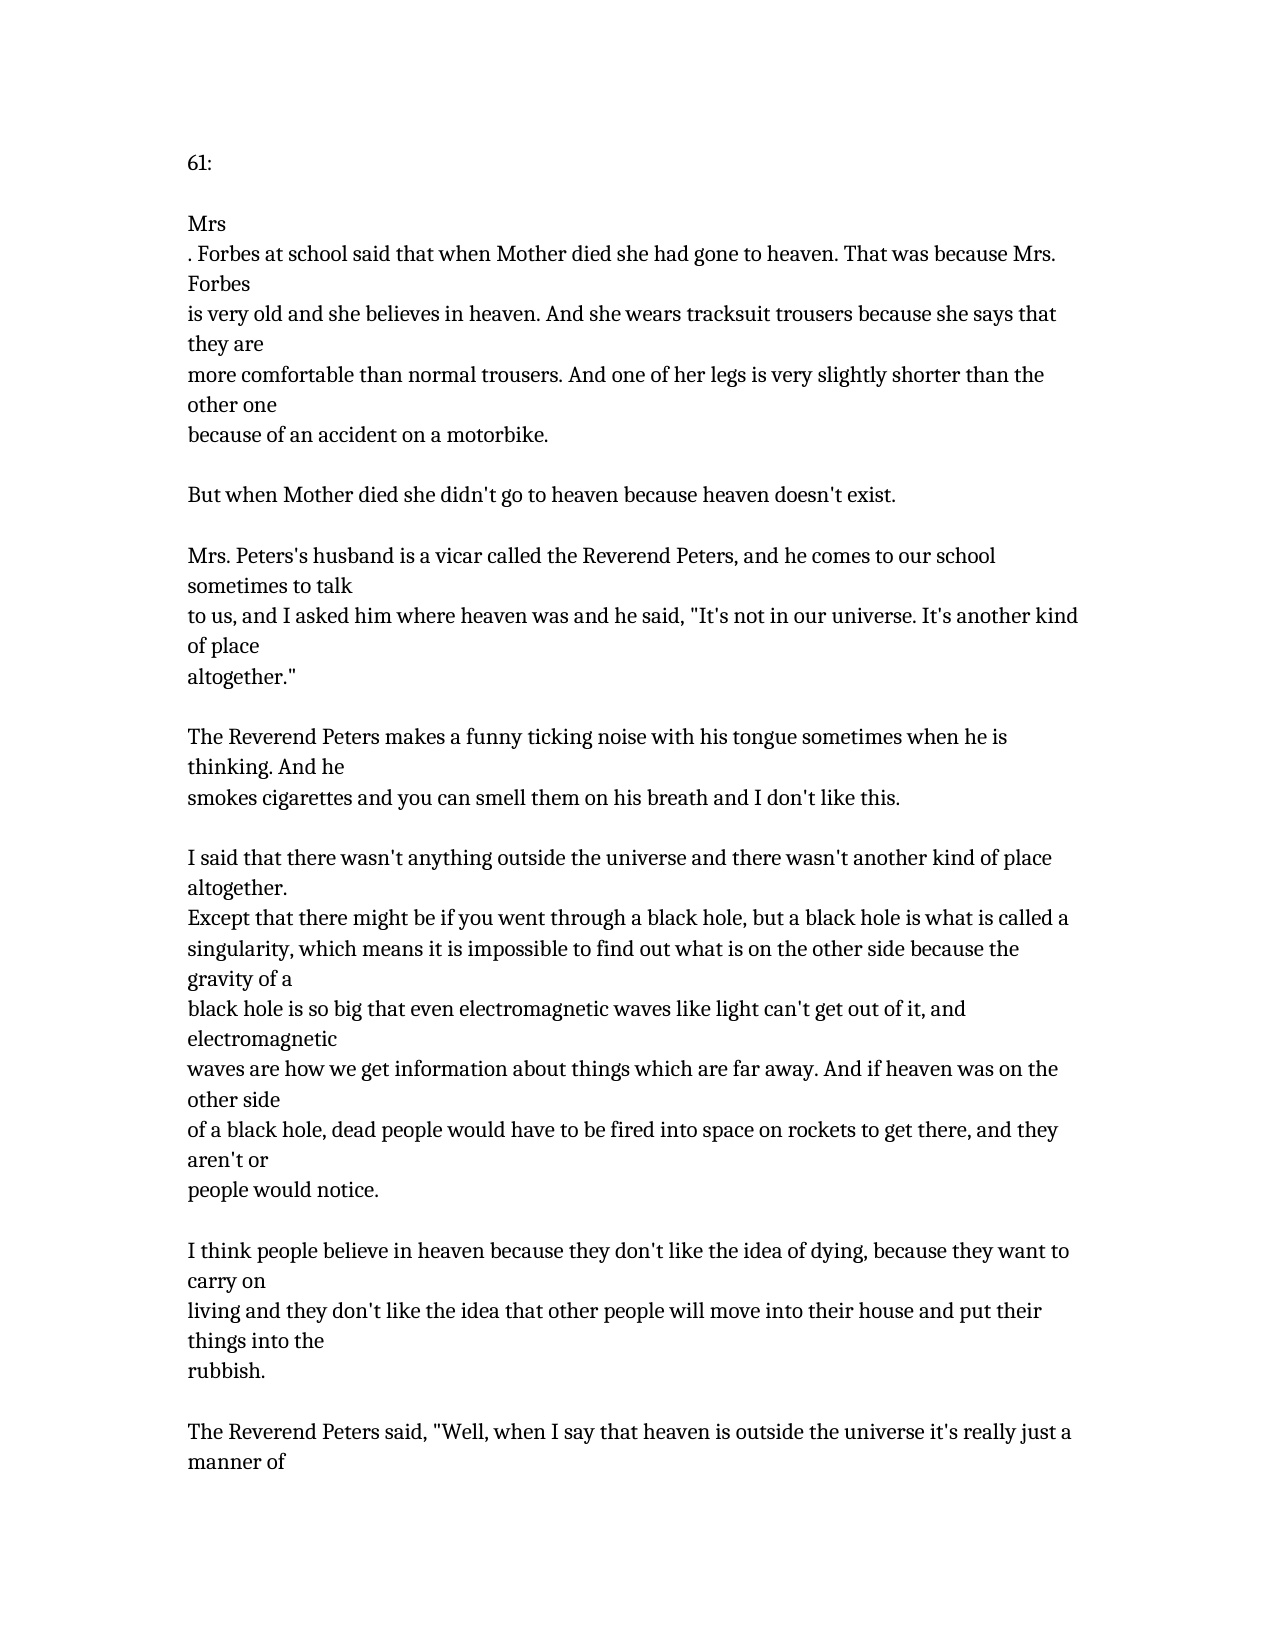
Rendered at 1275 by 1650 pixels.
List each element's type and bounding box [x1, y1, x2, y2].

text [187, 150, 1087, 1475]
